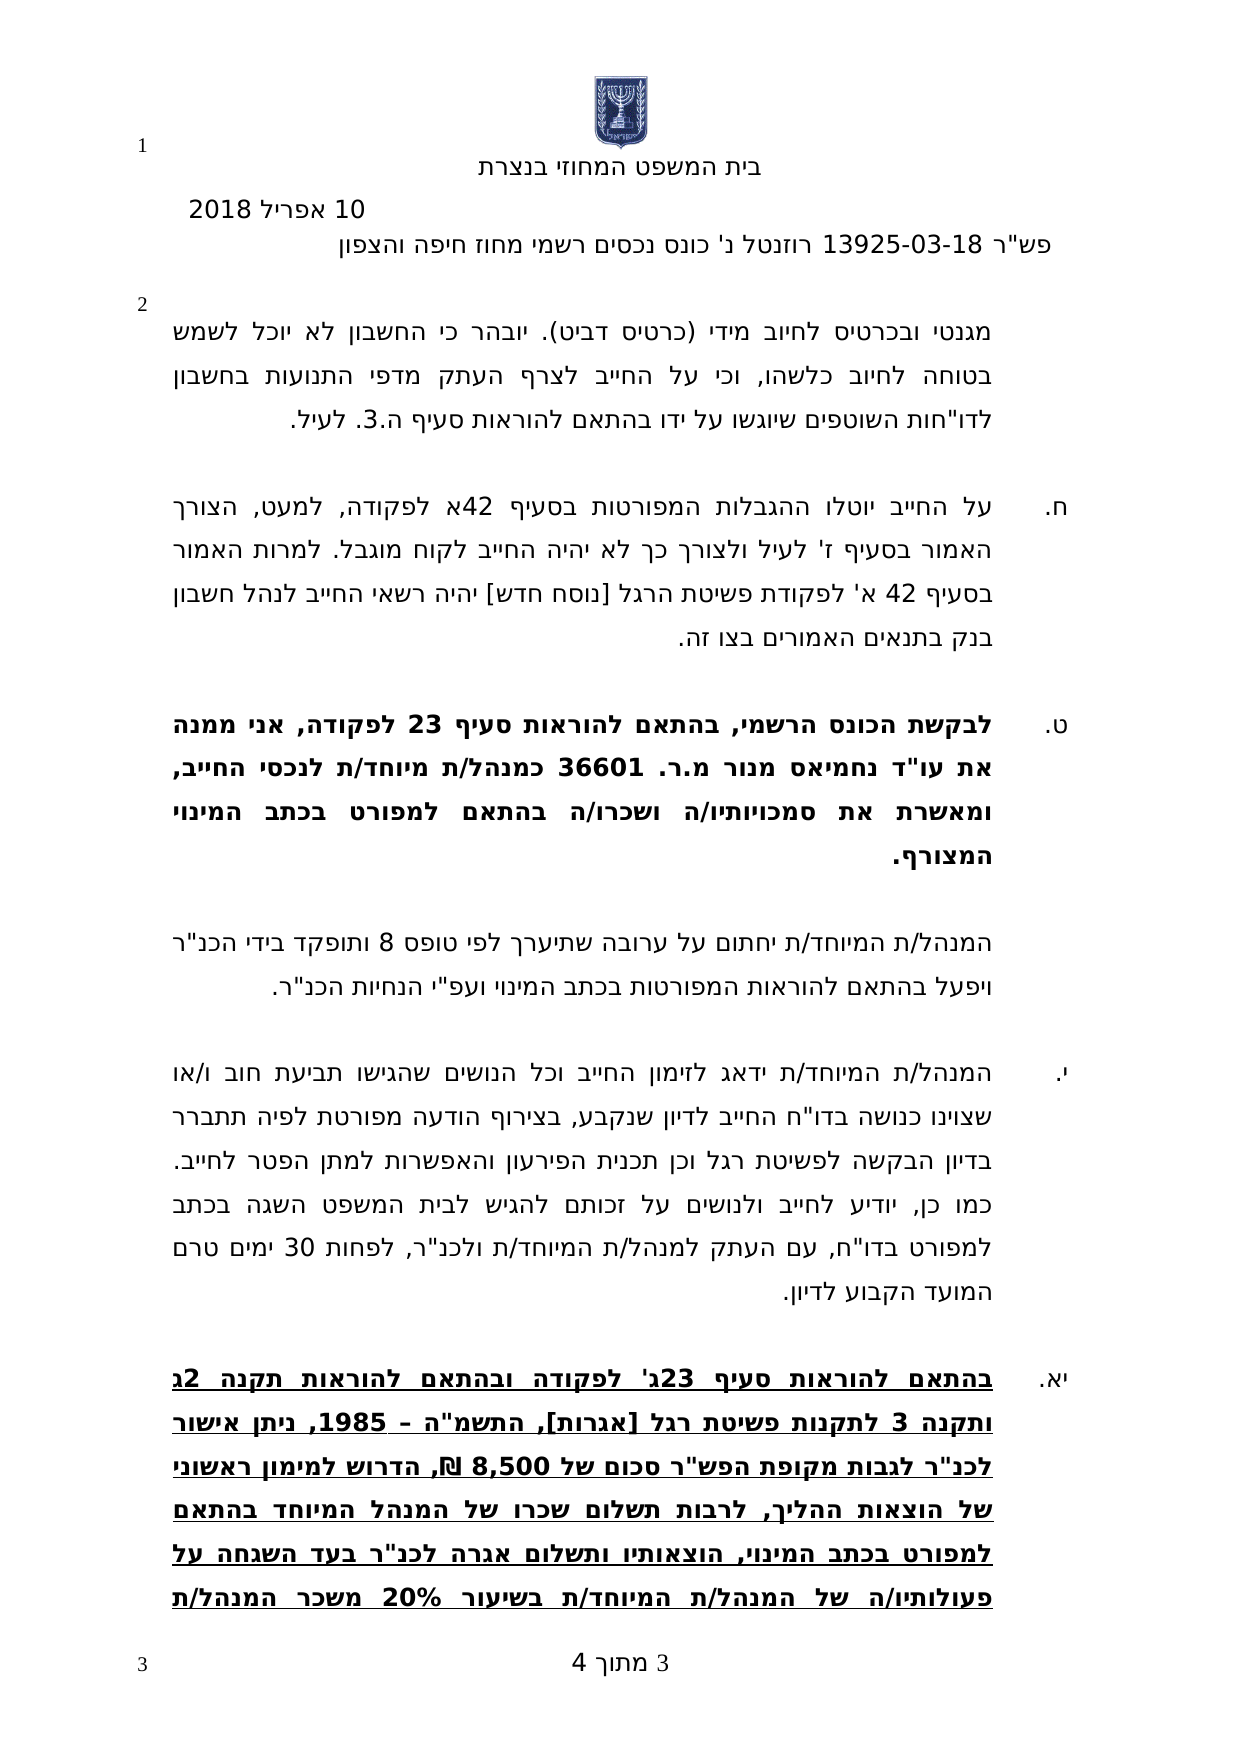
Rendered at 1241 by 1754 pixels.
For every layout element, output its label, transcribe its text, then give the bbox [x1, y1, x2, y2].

picture [589, 75, 651, 152]
